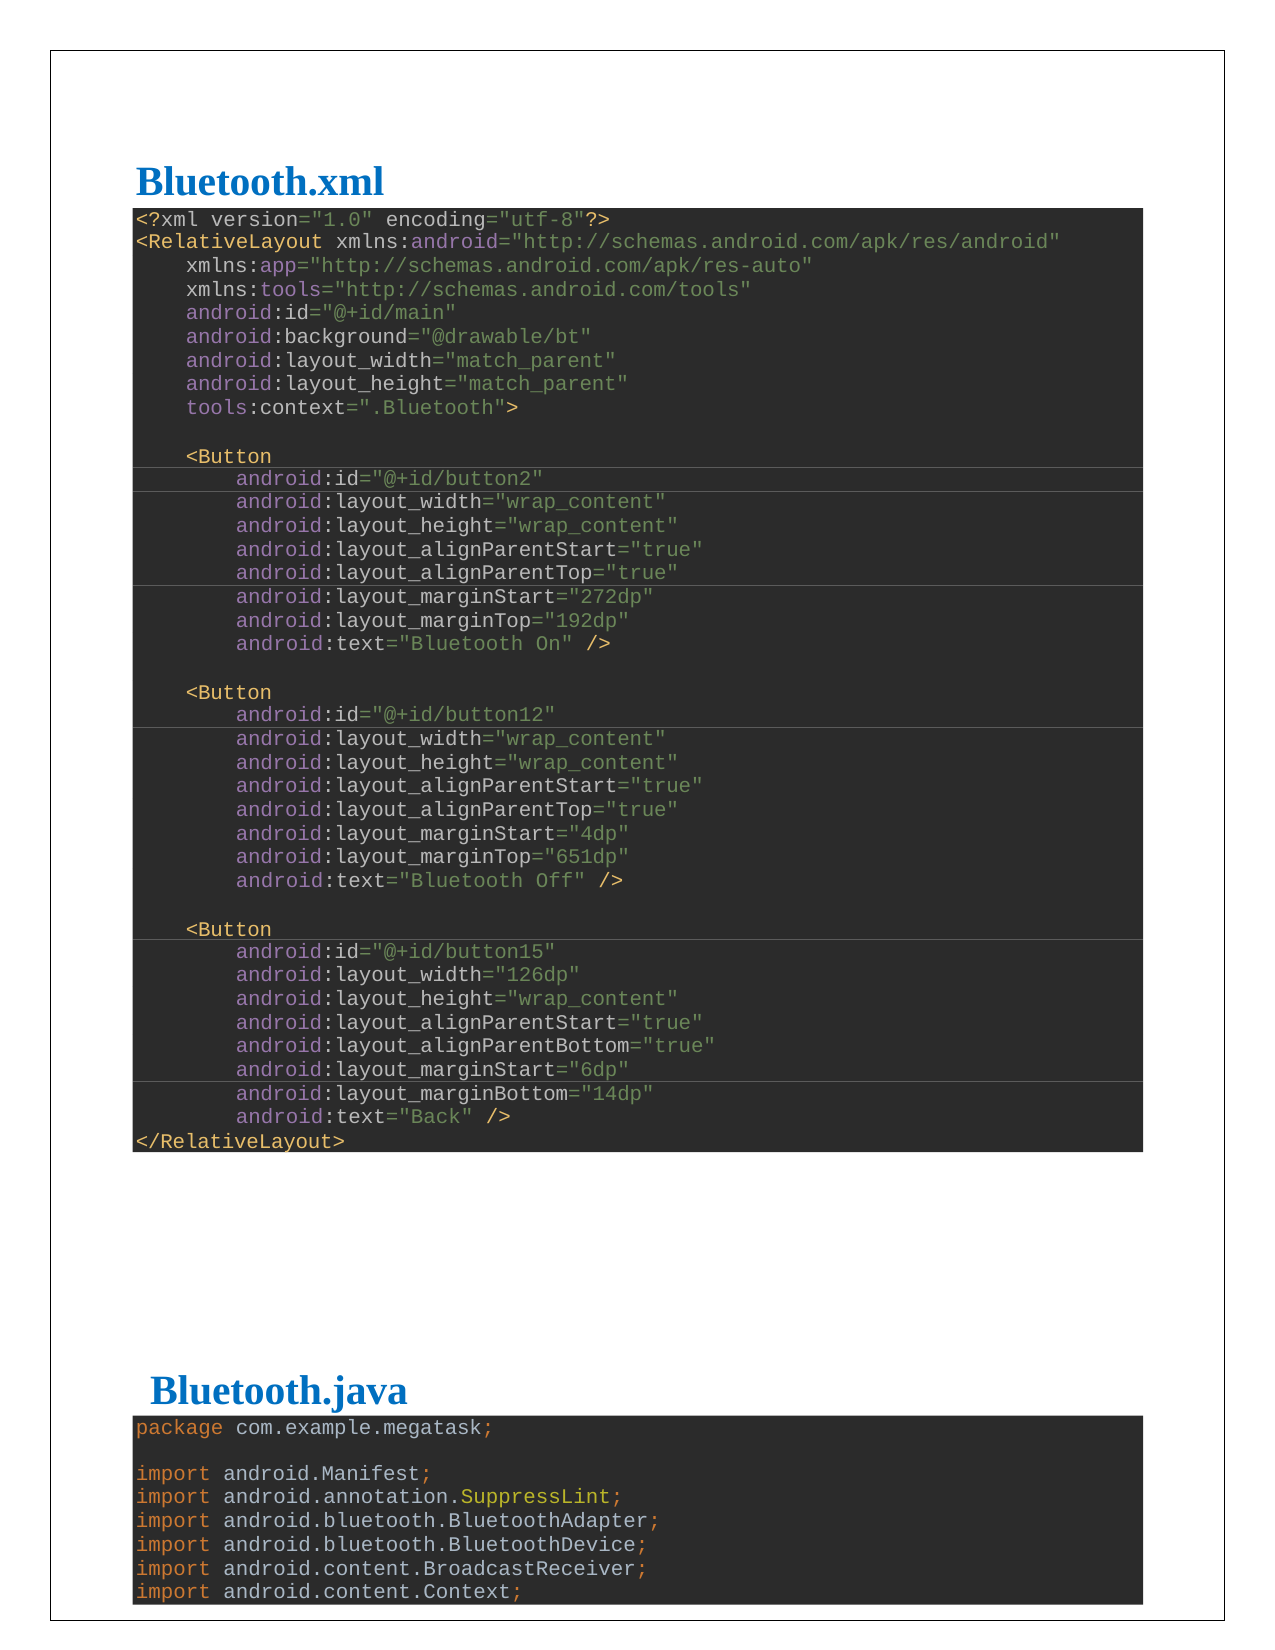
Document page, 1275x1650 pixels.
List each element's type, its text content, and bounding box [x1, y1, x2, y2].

text <RelativeLayout xmlns:android="http://schemas.android.com/apk/res/android" xmlns:app="http://schemas.android.com/apk/res-auto" xmlns:tools="http://schemas.android.com/tools" [136, 231, 1061, 302]
text android:id="@+id/button2" android:layout_width="wrap_content" android:layout_height="wrap_content" android:layout_alignParentStart="true" android:layout_alignParentTop="true" android:layout_marginStart="272dp" android:layout_marginTop="192dp" android:text="Bluetooth On" /> [236, 468, 711, 657]
text android:id="@+id/main" android:background="@drawable/bt" android:layout_width="match_parent" android:layout_height="match_parent" tools:context=".Bluetooth"> [186, 302, 711, 421]
subtitle Bluetooth.xml [136, 156, 1154, 204]
subtitle Bluetooth.java [150, 1365, 1154, 1413]
text android:id="@+id/button12" android:layout_width="wrap_content" android:layout_height="wrap_content" android:layout_alignParentStart="true" android:layout_alignParentTop="true" android:layout_marginStart="4dp" android:layout_marginTop="651dp" android:text="Bluetooth Off" /> [236, 704, 711, 893]
text android:id="@+id/button15" android:layout_width="126dp" android:layout_height="wrap_content" android:layout_alignParentStart="true" android:layout_alignParentBottom="true" android:layout_marginStart="6dp" android:layout_marginBottom="14dp" android:text="Back" /> [236, 941, 805, 1130]
text <Button [186, 444, 1154, 468]
text <Button [186, 917, 1154, 941]
text </RelativeLayout> [136, 1130, 1154, 1153]
text <?xml version="1.0" encoding="utf-8"?> [136, 208, 1154, 231]
text <Button [186, 681, 1154, 704]
